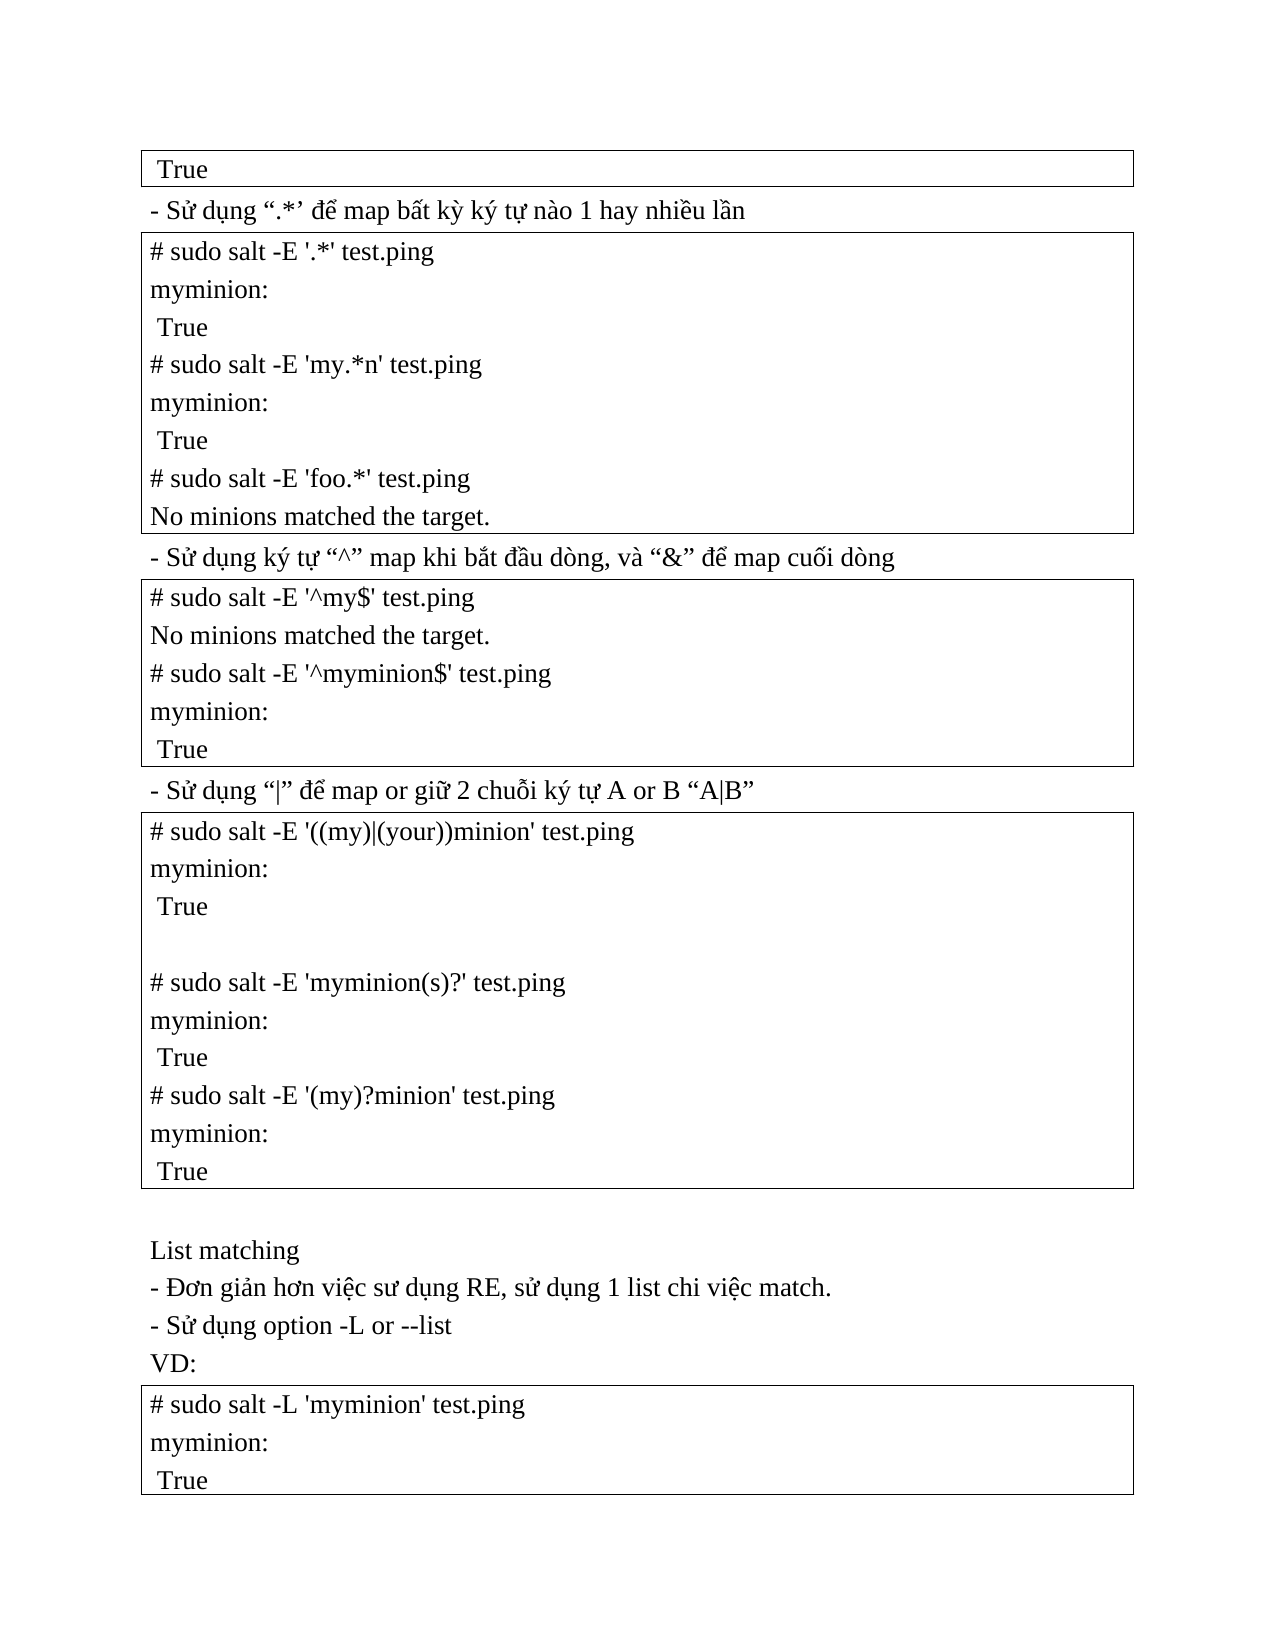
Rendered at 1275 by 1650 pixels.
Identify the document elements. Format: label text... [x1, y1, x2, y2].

text # sudo salt -E '(my)?minion' test.ping [142, 1076, 1133, 1111]
text # sudo salt -E '.*' test.ping [142, 233, 1133, 266]
text # sudo salt -E 'foo.*' test.ping [142, 459, 1133, 493]
text True [142, 1461, 1133, 1494]
text True [142, 1152, 1133, 1188]
text myminion: [142, 1001, 1133, 1035]
text List matching [150, 1234, 1125, 1265]
text myminion: [142, 692, 1133, 726]
text myminion: [142, 383, 1133, 417]
text True [142, 151, 1133, 186]
text No minions matched the target. [142, 616, 1133, 651]
text myminion: [142, 1423, 1133, 1457]
text True [142, 421, 1133, 455]
text # sudo salt -E '^myminion$' test.ping [142, 654, 1133, 688]
text myminion: [142, 270, 1133, 304]
text VD: [150, 1347, 1125, 1378]
text True [142, 307, 1133, 342]
text - Sử dụng “|” để map or giữ 2 chuỗi ký tự A or B “A|B” [150, 774, 1125, 805]
text True [142, 730, 1133, 766]
text myminion: [142, 1114, 1133, 1148]
text - Sử dụng option -L or --list [150, 1309, 1125, 1341]
text - Đơn giản hơn việc sư dụng RE, sử dụng 1 list chi việc match. [150, 1272, 1125, 1303]
text - Sử dụng “.*’ để map bất kỳ ký tự nào 1 hay nhiều lần [150, 194, 1125, 225]
text # sudo salt -E 'my.*n' test.ping [142, 345, 1133, 379]
text # sudo salt -E 'myminion(s)?' test.ping [142, 963, 1133, 997]
text # sudo salt -E '((my)|(your))minion' test.ping [142, 813, 1133, 846]
text # sudo salt -L 'myminion' test.ping [142, 1386, 1133, 1419]
text No minions matched the target. [142, 497, 1133, 533]
text - Sử dụng ký tự “^” map khi bắt đầu dòng, và “&” để map cuối dòng [150, 541, 1125, 572]
text True [142, 1038, 1133, 1073]
text True [142, 887, 1133, 921]
text myminion: [142, 849, 1133, 884]
text # sudo salt -E '^my$' test.ping [142, 580, 1133, 613]
